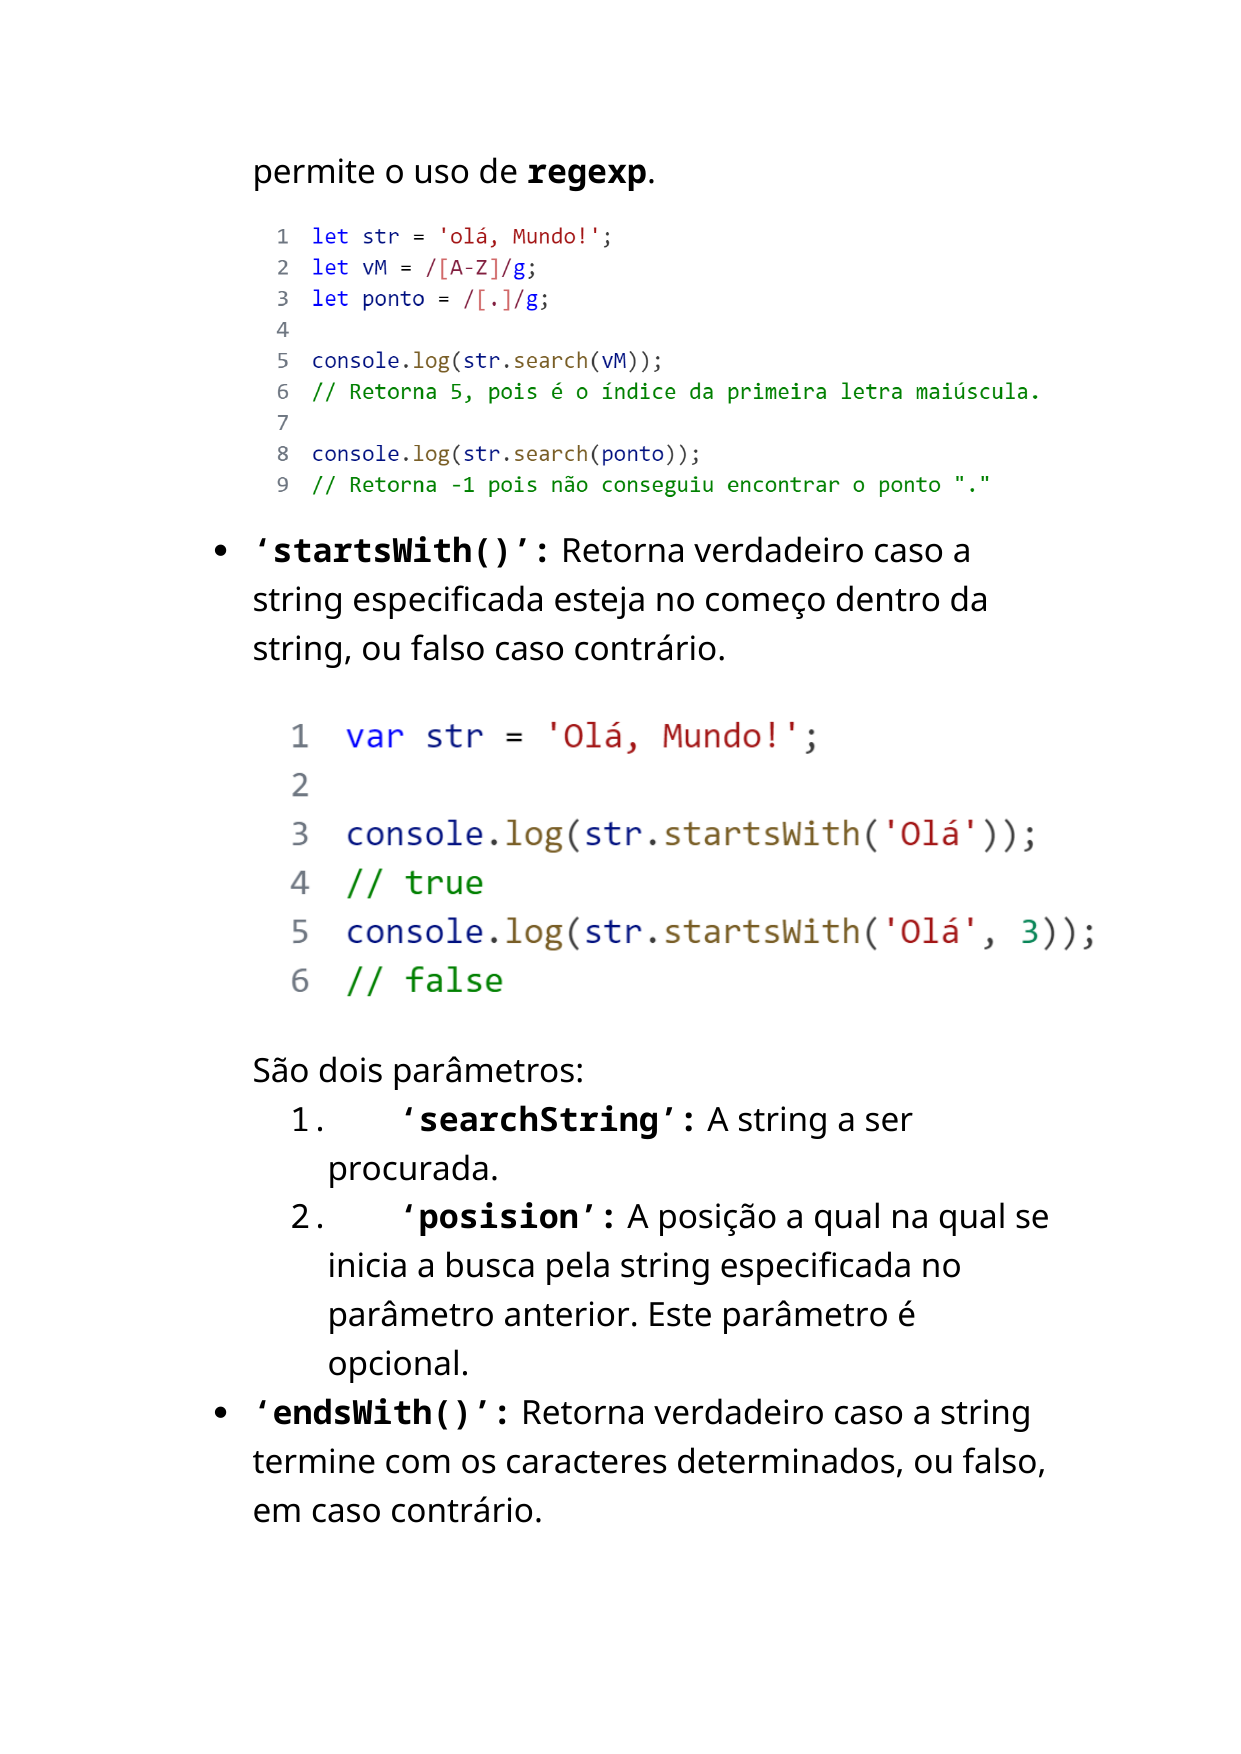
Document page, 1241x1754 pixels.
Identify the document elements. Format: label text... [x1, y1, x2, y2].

picture [252, 196, 1068, 524]
list ‘searchString’: A string a ser procurada. [290, 1095, 1063, 1190]
list ‘posision’: A posição a qual na qual se inicia a busca pela string especificada no parâmetro anterior. Este parâmetro é opcional. [290, 1193, 1063, 1386]
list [215, 148, 1063, 524]
picture [252, 674, 1138, 1043]
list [215, 1389, 1063, 1532]
